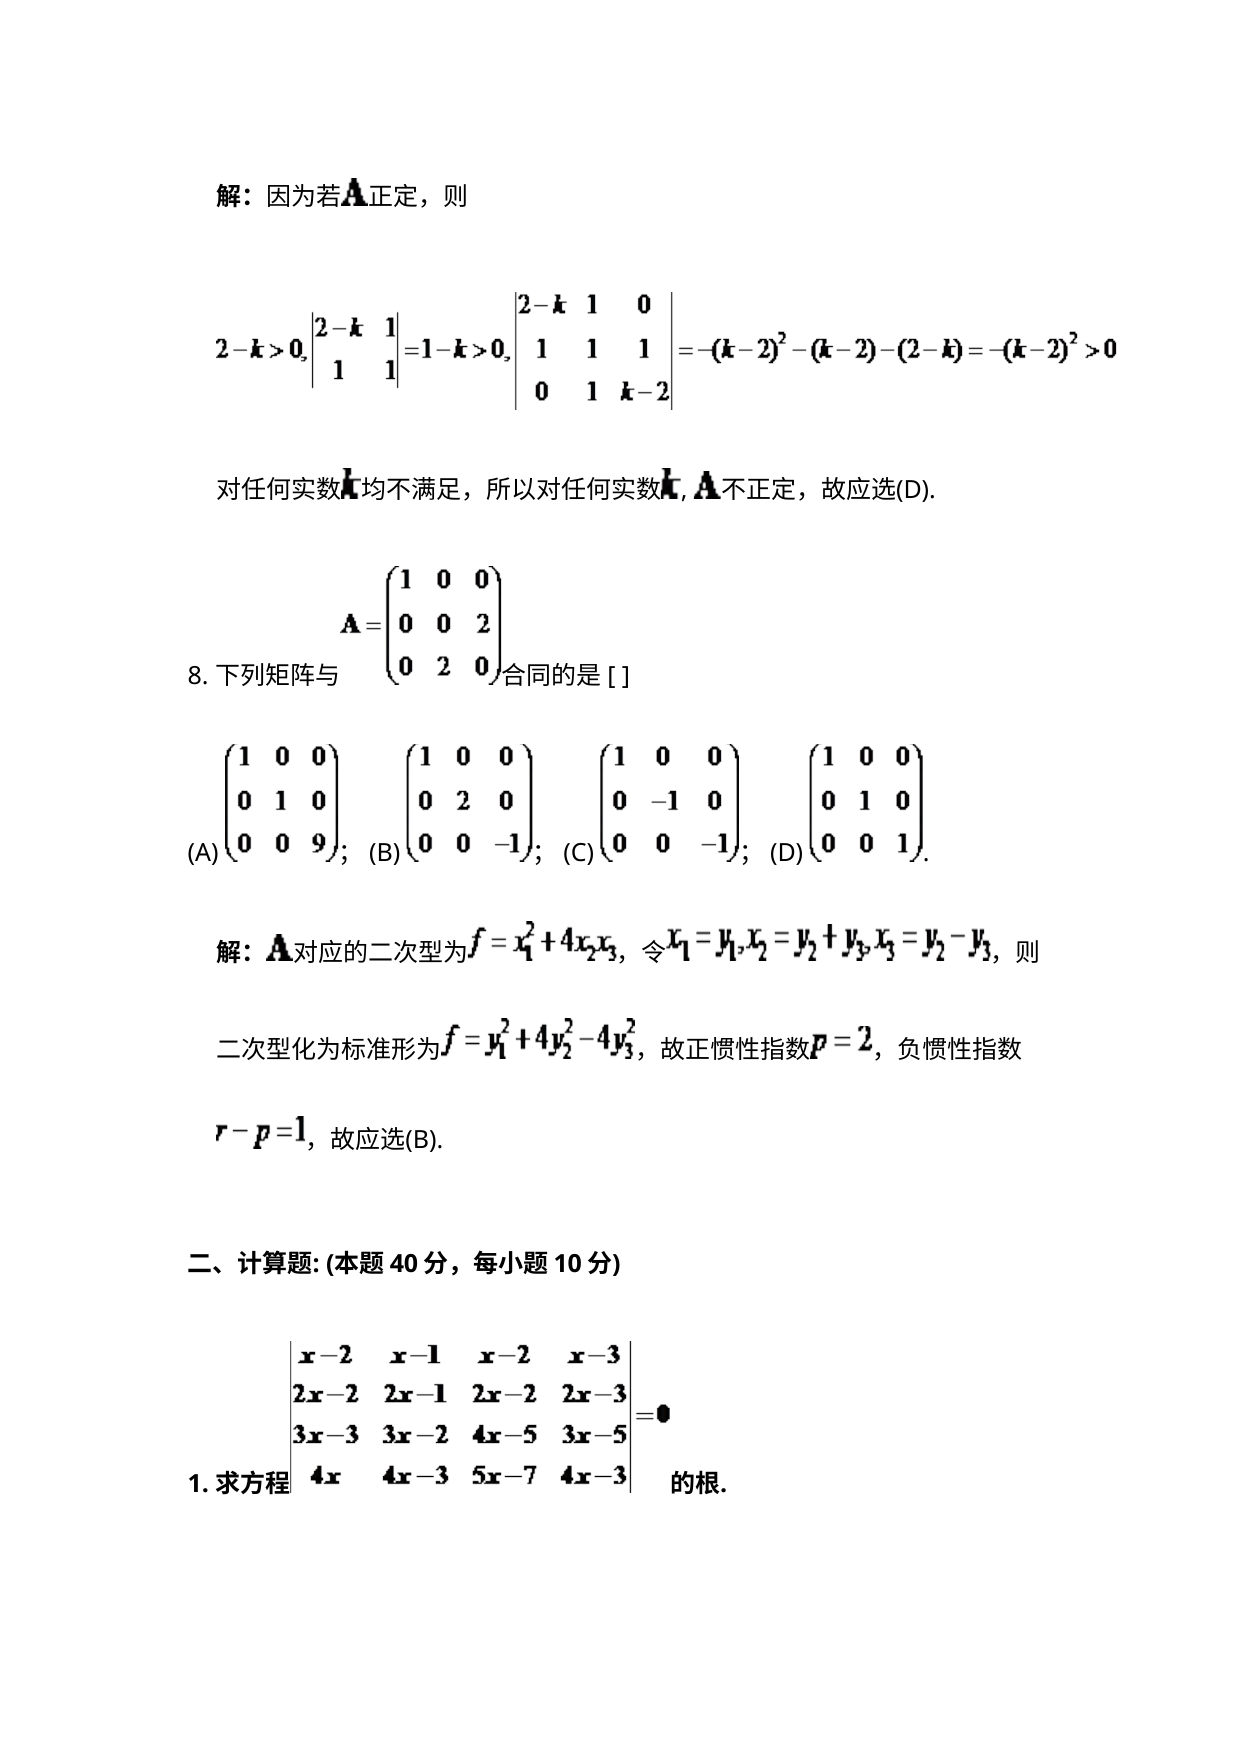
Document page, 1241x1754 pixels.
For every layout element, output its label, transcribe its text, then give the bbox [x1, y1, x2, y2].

picture [600, 744, 739, 862]
text 解：对应的二次型为，令，则二次型化为标准形为，故正惯性指数，负惯性指数，故应选(B). [216, 921, 1053, 1181]
picture [216, 292, 1117, 410]
picture [666, 924, 991, 961]
picture [441, 1018, 635, 1059]
text 二、计算题: (本题40分，每小题10分) [187, 1229, 1053, 1294]
picture [467, 921, 617, 961]
picture [341, 468, 361, 499]
picture [266, 934, 293, 961]
picture [693, 471, 721, 499]
picture [660, 468, 681, 499]
picture [340, 566, 502, 685]
picture [810, 1026, 873, 1059]
picture [341, 178, 368, 206]
picture [216, 1116, 306, 1149]
picture [406, 744, 533, 862]
picture [809, 744, 923, 862]
text 解：因为若正定，则，对任何实数均不满足，所以对任何实数, 不正定，故应选(D). [216, 162, 1053, 292]
picture [225, 744, 339, 862]
text 解：因为若正定，则，对任何实数均不满足，所以对任何实数, 不正定，故应选(D). [216, 410, 1053, 519]
text 8. 下列矩阵与合同的是 [ ] [187, 567, 1053, 697]
picture [290, 1341, 670, 1493]
